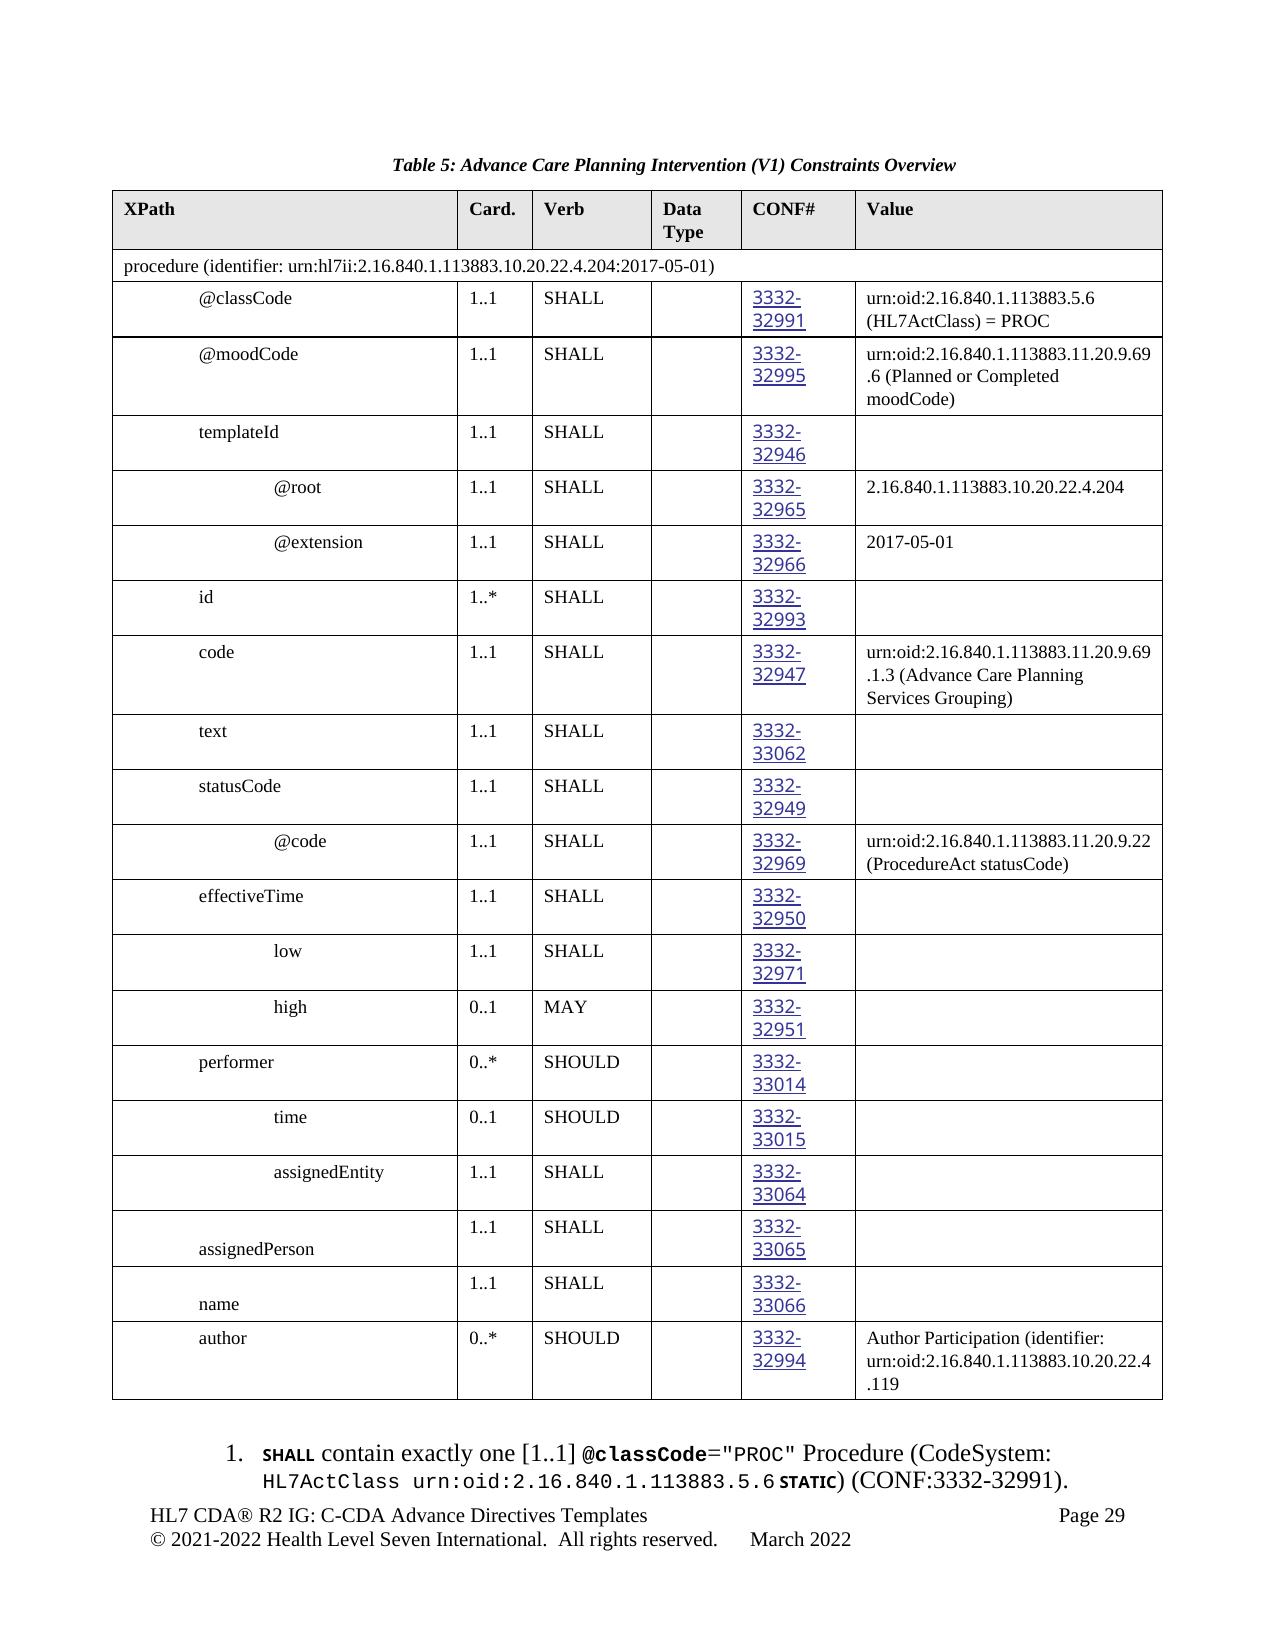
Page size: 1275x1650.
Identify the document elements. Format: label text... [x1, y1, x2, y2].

table_cell 1..1 [458, 1211, 532, 1266]
table_cell statusCode [113, 770, 457, 824]
table_cell 2017-05-01 [856, 526, 1162, 580]
table_cell 1..1 [458, 471, 532, 525]
table_cell 2.16.840.1.113883.10.20.22.4.204 [856, 471, 1162, 525]
table_cell MAY [533, 991, 651, 1045]
table_cell 3332-33015 [742, 1101, 855, 1155]
table_cell [652, 282, 741, 336]
table_cell 3332-32971 [742, 935, 855, 989]
table_cell time [113, 1101, 457, 1155]
table_cell [652, 416, 741, 470]
table_cell [652, 715, 741, 769]
table_cell 3332-32991 [742, 282, 855, 336]
table_cell 3332-33064 [742, 1156, 855, 1210]
table_cell performer [113, 1046, 457, 1100]
table_cell 1..* [458, 581, 532, 635]
table_cell [652, 471, 741, 525]
table_cell [652, 825, 741, 879]
table_cell 3332-32969 [742, 825, 855, 879]
table_cell SHALL [533, 471, 651, 525]
table_cell 3332-32995 [742, 338, 855, 414]
table_cell [652, 1046, 741, 1100]
table_cell [856, 416, 1162, 470]
table_cell assignedEntity [113, 1156, 457, 1210]
table_cell SHOULD [533, 1101, 651, 1155]
table_cell 0..1 [458, 1101, 532, 1155]
table_cell 3332-32949 [742, 770, 855, 824]
table_cell [856, 1156, 1162, 1210]
table_cell @moodCode [113, 338, 457, 414]
table_cell 3332-32951 [742, 991, 855, 1045]
table_header CONF# [742, 191, 855, 249]
table_cell 0..* [458, 1322, 532, 1399]
table_cell 3332-32946 [742, 416, 855, 470]
table_cell [652, 935, 741, 989]
table_cell [652, 338, 741, 414]
table_cell [652, 1211, 741, 1266]
table_cell @code [113, 825, 457, 879]
table_cell name [113, 1267, 457, 1321]
table_cell 1..1 [458, 416, 532, 470]
table_cell SHALL [533, 770, 651, 824]
table_header XPath [113, 191, 457, 249]
table_cell 1..1 [458, 1156, 532, 1210]
table_cell 0..* [458, 1046, 532, 1100]
table_cell [652, 991, 741, 1045]
table_header Data Type [652, 191, 741, 249]
table_cell [856, 1101, 1162, 1155]
table_cell 3332-33066 [742, 1267, 855, 1321]
table_cell SHALL [533, 715, 651, 769]
table_cell high [113, 991, 457, 1045]
table_cell SHOULD [533, 1046, 651, 1100]
table_cell [856, 581, 1162, 635]
table_cell text [113, 715, 457, 769]
table_cell 1..1 [458, 935, 532, 989]
table_cell assignedPerson [113, 1211, 457, 1266]
table_cell SHALL [533, 526, 651, 580]
table_cell SHALL [533, 1267, 651, 1321]
table_cell author [113, 1322, 457, 1399]
table_cell [856, 1046, 1162, 1100]
table_cell [856, 715, 1162, 769]
table_cell [652, 1101, 741, 1155]
table_header Value [856, 191, 1162, 249]
table_cell SHALL [533, 1156, 651, 1210]
table_cell urn:oid:2.16.840.1.113883.5.6 (HL7ActClass) = PROC [856, 282, 1162, 336]
table_cell SHALL [533, 825, 651, 879]
table_cell [856, 1267, 1162, 1321]
table_cell [856, 770, 1162, 824]
list SHALL contain exactly one [1..1] @classCode="PROC" Procedure (CodeSystem: HL7ActClass urn:oid:2.16.840.1.113883.5.6 STATIC) (CONF:3332-32991). [225, 1439, 1125, 1494]
table_cell SHALL [533, 935, 651, 989]
table_cell @extension [113, 526, 457, 580]
table_cell SHALL [533, 636, 651, 713]
table_header Card. [458, 191, 532, 249]
table_cell 1..1 [458, 715, 532, 769]
table_cell 1..1 [458, 636, 532, 713]
table_cell 3332-32993 [742, 581, 855, 635]
table_cell urn:oid:2.16.840.1.113883.11.20.9.69.1.3 (Advance Care Planning Services Grouping) [856, 636, 1162, 713]
table_cell 0..1 [458, 991, 532, 1045]
table_cell 1..1 [458, 338, 532, 414]
table_cell 1..1 [458, 526, 532, 580]
table_cell urn:oid:2.16.840.1.113883.11.20.9.69.6 (Planned or Completed moodCode) [856, 338, 1162, 414]
table_cell [856, 991, 1162, 1045]
table_cell [652, 636, 741, 713]
table_cell [856, 935, 1162, 989]
table_cell 3332-32966 [742, 526, 855, 580]
table_cell [652, 581, 741, 635]
table_cell low [113, 935, 457, 989]
table_cell SHALL [533, 416, 651, 470]
table_cell 3332-33062 [742, 715, 855, 769]
table_cell @classCode [113, 282, 457, 336]
table_cell [856, 880, 1162, 934]
table_cell @root [113, 471, 457, 525]
table_cell 3332-33014 [742, 1046, 855, 1100]
table_cell urn:oid:2.16.840.1.113883.11.20.9.22 (ProcedureAct statusCode) [856, 825, 1162, 879]
table_cell effectiveTime [113, 880, 457, 934]
table_cell SHOULD [533, 1322, 651, 1399]
table_cell [652, 526, 741, 580]
table_cell 1..1 [458, 282, 532, 336]
table_cell [652, 880, 741, 934]
text Table 5: Advance Care Planning Intervention (V1) Constraints Overview [225, 150, 1125, 177]
table_cell [856, 1211, 1162, 1266]
table_cell 1..1 [458, 825, 532, 879]
table_cell 3332-32994 [742, 1322, 855, 1399]
table_cell code [113, 636, 457, 713]
table_cell [652, 1267, 741, 1321]
table_cell SHALL [533, 282, 651, 336]
table_header Verb [533, 191, 651, 249]
table_cell id [113, 581, 457, 635]
table_cell [652, 1322, 741, 1399]
table_cell SHALL [533, 581, 651, 635]
table_cell SHALL [533, 338, 651, 414]
table_cell 3332-33065 [742, 1211, 855, 1266]
table_cell SHALL [533, 1211, 651, 1266]
table_cell 3332-32965 [742, 471, 855, 525]
table_cell SHALL [533, 880, 651, 934]
table_cell [652, 770, 741, 824]
table_cell 3332-32950 [742, 880, 855, 934]
table_cell Author Participation (identifier: urn:oid:2.16.840.1.113883.10.20.22.4.119 [856, 1322, 1162, 1399]
table_cell 1..1 [458, 770, 532, 824]
table_cell 1..1 [458, 1267, 532, 1321]
table_cell [652, 1156, 741, 1210]
table_cell templateId [113, 416, 457, 470]
table_cell 3332-32947 [742, 636, 855, 713]
table_cell 1..1 [458, 880, 532, 934]
table_cell procedure (identifier: urn:hl7ii:2.16.840.1.113883.10.20.22.4.204:2017-05-01) [113, 250, 1162, 281]
